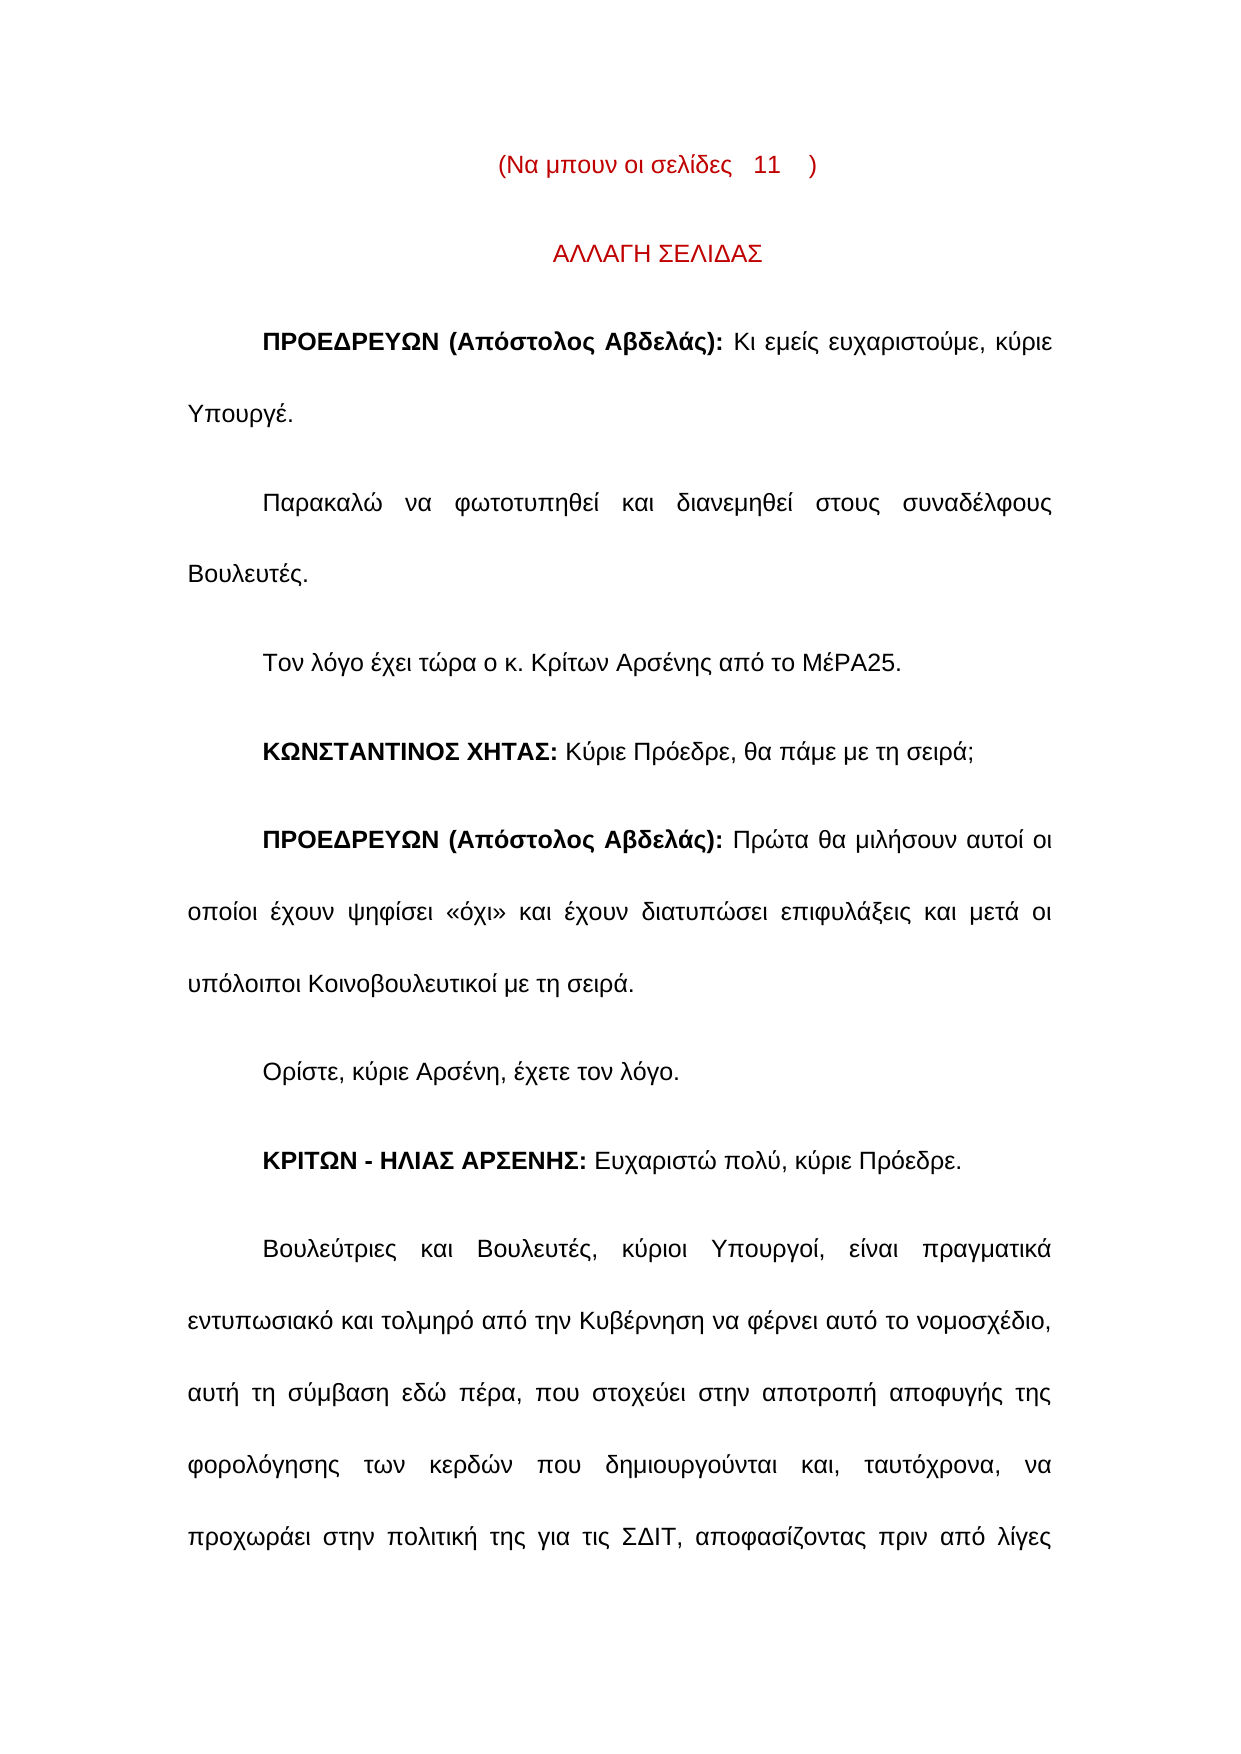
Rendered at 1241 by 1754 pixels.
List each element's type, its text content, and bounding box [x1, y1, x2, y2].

text ΑΛΛΑΓΗ ΣΕΛΙΔΑΣ [187, 238, 1053, 267]
text ΚΡΙΤΩΝ - ΗΛΙΑΣ ΑΡΣΕΝΗΣ: Ευχαριστώ πολύ, κύριε Πρόεδρε. [187, 1146, 1053, 1174]
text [187, 1234, 1053, 1551]
text ΚΩΝΣΤΑΝΤΙΝΟΣ ΧΗΤΑΣ: Κύριε Πρόεδρε, θα πάμε με τη σειρά; [187, 736, 1053, 765]
text Τον λόγο έχει τώρα ο κ. Κρίτων Αρσένης από το ΜέΡΑ25. [187, 648, 1053, 677]
text Ορίστε, κύριε Αρσένη, έχετε τον λόγο. [187, 1057, 1053, 1086]
text ΠΡΟΕΔΡΕΥΩΝ (Απόστολος Αβδελάς): Πρώτα θα μιλήσουν αυτοί οι οποίοι έχουν ψηφίσει «όχι» και έχουν διατυπώσει επιφυλάξεις και μετά οι υπόλοιποι Κοινοβουλευτικοί με τη σειρά. [187, 825, 1053, 997]
text ΠΡΟΕΔΡΕΥΩΝ (Απόστολος Αβδελάς): Κι εμείς ευχαριστούμε, κύριε Υπουργέ. [187, 327, 1053, 428]
text Παρακαλώ να φωτοτυπηθεί και διανεμηθεί στους συναδέλφους Βουλευτές. [187, 487, 1053, 588]
text (Να μπουν οι σελίδες 11 ) [187, 150, 1053, 179]
